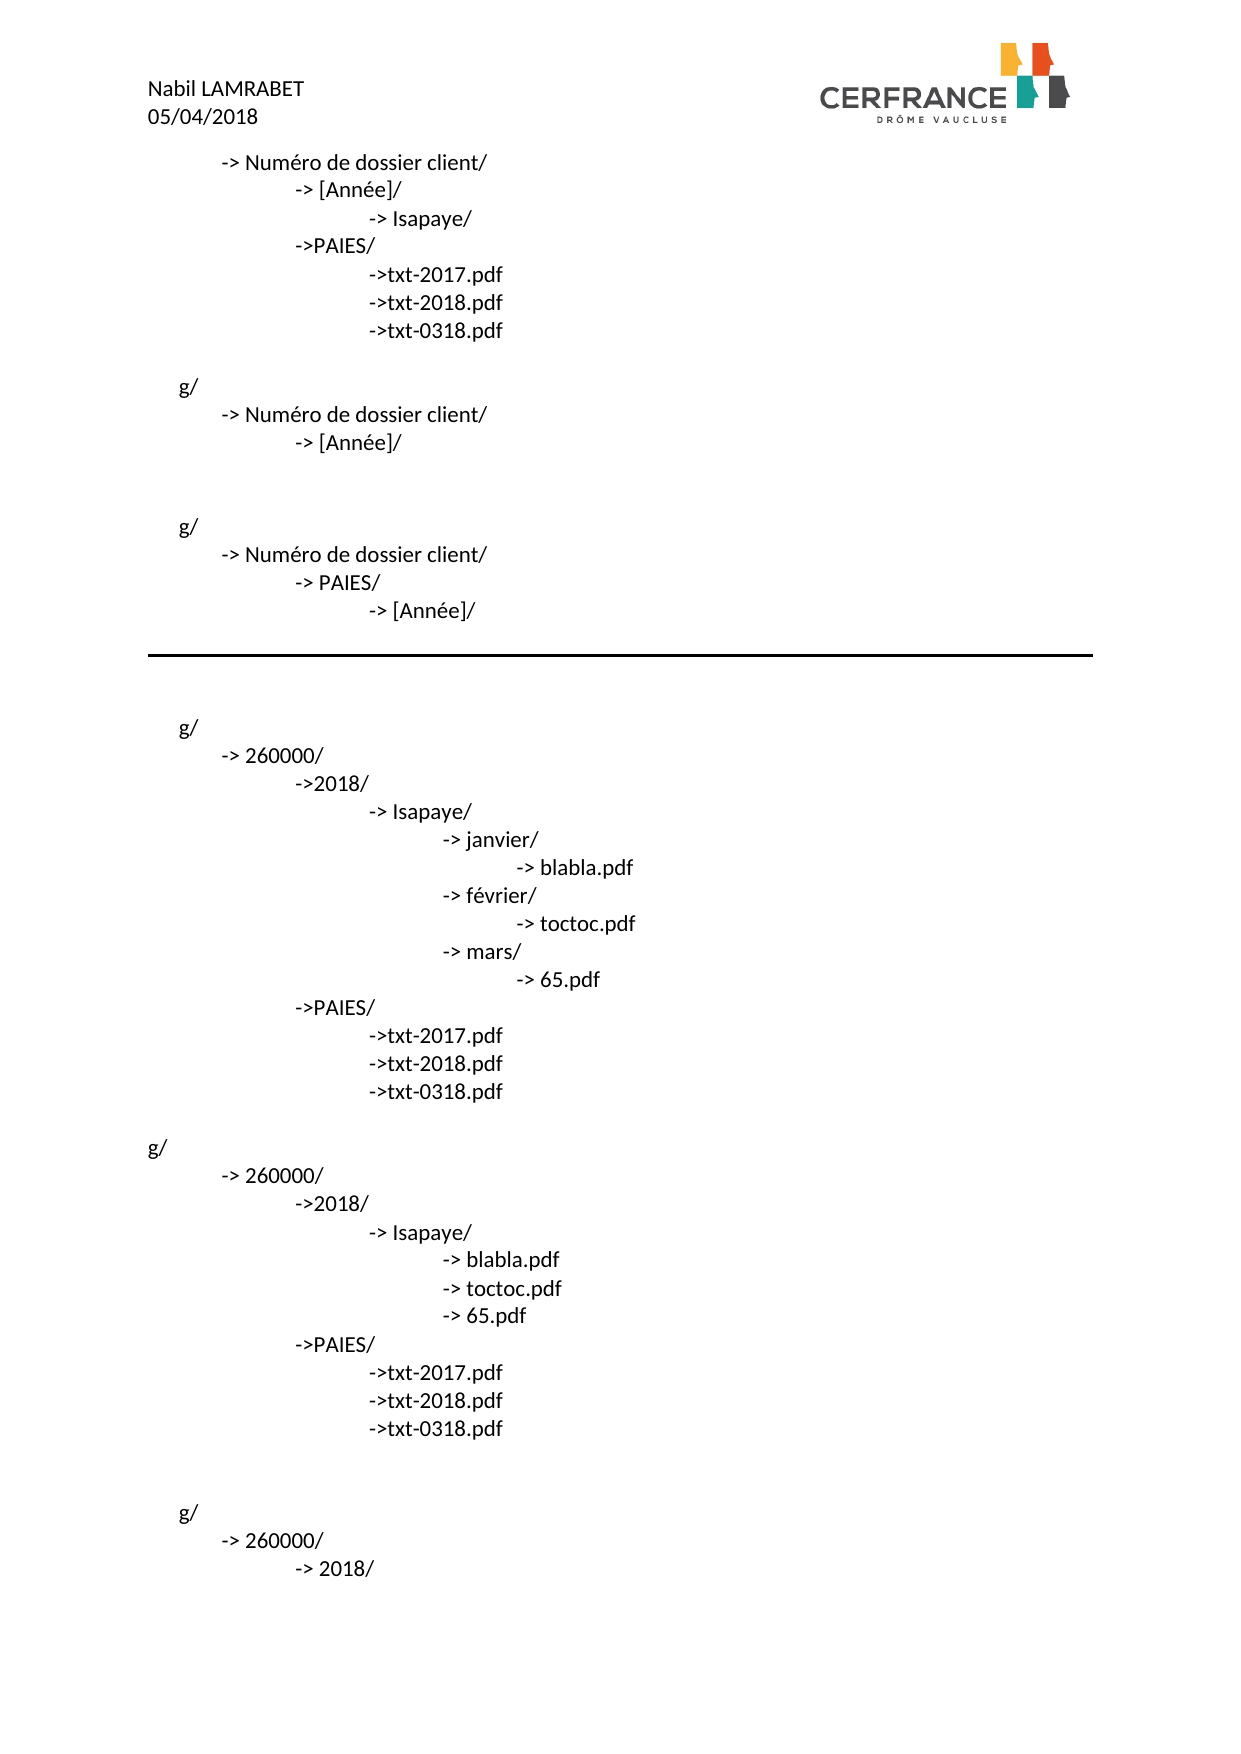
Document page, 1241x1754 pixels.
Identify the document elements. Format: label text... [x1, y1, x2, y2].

text -> toctoc.pdf [148, 909, 1093, 937]
text g/ [148, 1133, 1093, 1162]
text ->txt-2017.pdf [148, 1358, 1093, 1386]
text -> toctoc.pdf [148, 1274, 1093, 1302]
text -> Numéro de dossier client/ [148, 148, 1093, 176]
text ->txt-0318.pdf [148, 316, 1093, 344]
text ->txt-2018.pdf [148, 288, 1093, 316]
text ->PAIES/ [148, 993, 1093, 1021]
text ->2018/ [221, 1189, 1093, 1218]
text ->txt-0318.pdf [148, 1414, 1093, 1442]
picture [802, 25, 1093, 142]
text -> février/ [148, 881, 1093, 909]
text -> 260000/ [148, 1162, 1093, 1189]
text -> [Année]/ [295, 596, 1093, 624]
text -> Numéro de dossier client/ [148, 540, 1093, 568]
text ->txt-2017.pdf [148, 1021, 1093, 1049]
text ->2018/ [221, 769, 1093, 797]
text -> [Année]/ [221, 428, 1093, 456]
text -> [Année]/ [221, 176, 1093, 204]
text ->txt-2018.pdf [148, 1386, 1093, 1414]
text g/ [148, 713, 1093, 741]
text -> 65.pdf [148, 965, 1093, 993]
text -> Isapaye/ [148, 204, 1093, 232]
text g/ [148, 1498, 1093, 1526]
text -> 2018/ [221, 1554, 1093, 1582]
text ->PAIES/ [148, 232, 1093, 260]
text -> janvier/ [148, 825, 1093, 853]
text -> Isapaye/ [148, 1218, 1093, 1246]
text -> mars/ [148, 937, 1093, 965]
text g/ [148, 512, 1093, 540]
text -> Numéro de dossier client/ [148, 400, 1093, 428]
text -> 65.pdf [148, 1302, 1093, 1330]
text -> Isapaye/ [148, 797, 1093, 825]
text ->PAIES/ [148, 1330, 1093, 1358]
text g/ [148, 372, 1093, 400]
text ->txt-2017.pdf [148, 260, 1093, 288]
text -> PAIES/ [148, 568, 1093, 596]
text -> 260000/ [148, 1526, 1093, 1554]
text -> blabla.pdf [148, 1246, 1093, 1274]
text -> 260000/ [148, 741, 1093, 769]
text ->txt-0318.pdf [148, 1077, 1093, 1106]
text ->txt-2018.pdf [148, 1049, 1093, 1077]
text -> blabla.pdf [148, 853, 1093, 881]
